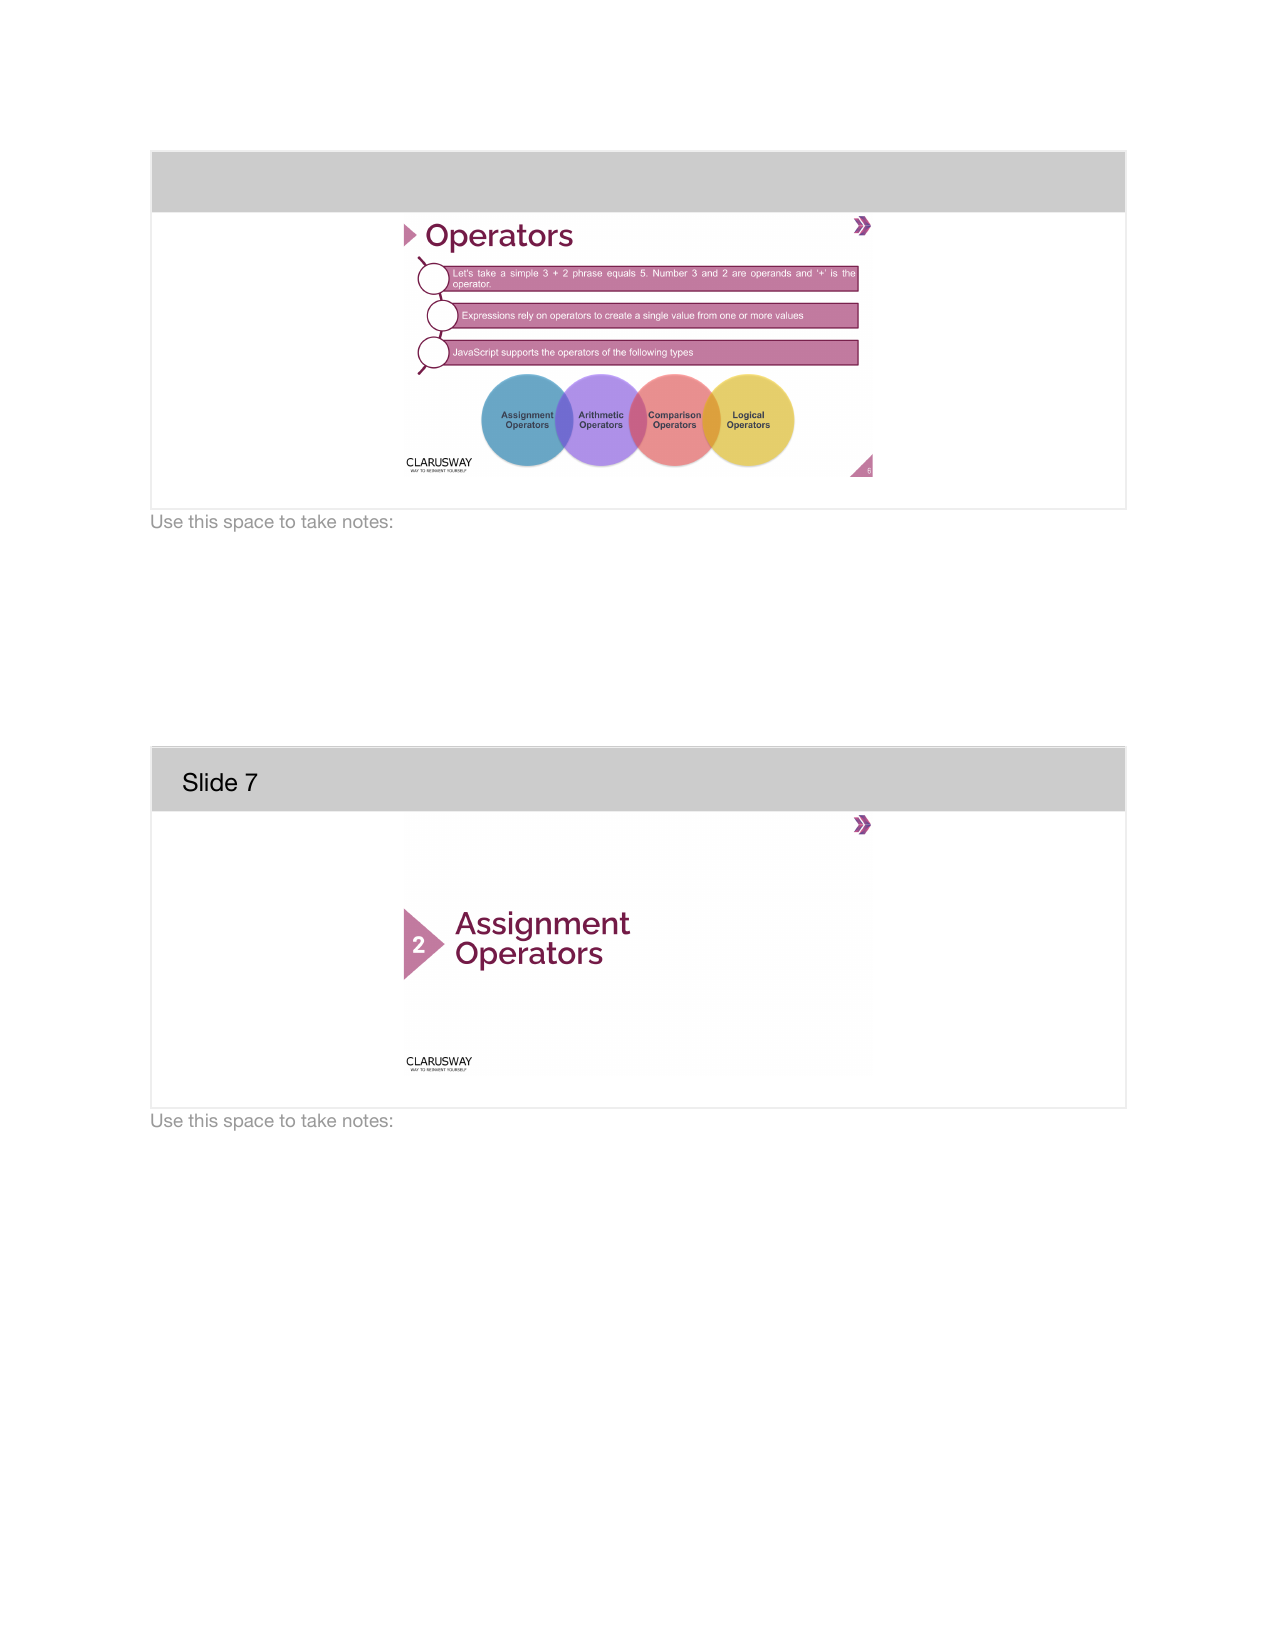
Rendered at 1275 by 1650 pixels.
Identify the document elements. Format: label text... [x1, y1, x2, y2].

table_cell [152, 812, 1125, 1107]
table_header Slide 7 [152, 748, 1125, 811]
picture [403, 213, 873, 477]
table_cell [152, 213, 1125, 508]
picture [403, 812, 873, 1076]
text Use this space to take notes: [150, 1109, 1125, 1132]
text Use this space to take notes: [150, 510, 1125, 533]
table_header Slide 6 [152, 152, 1125, 212]
